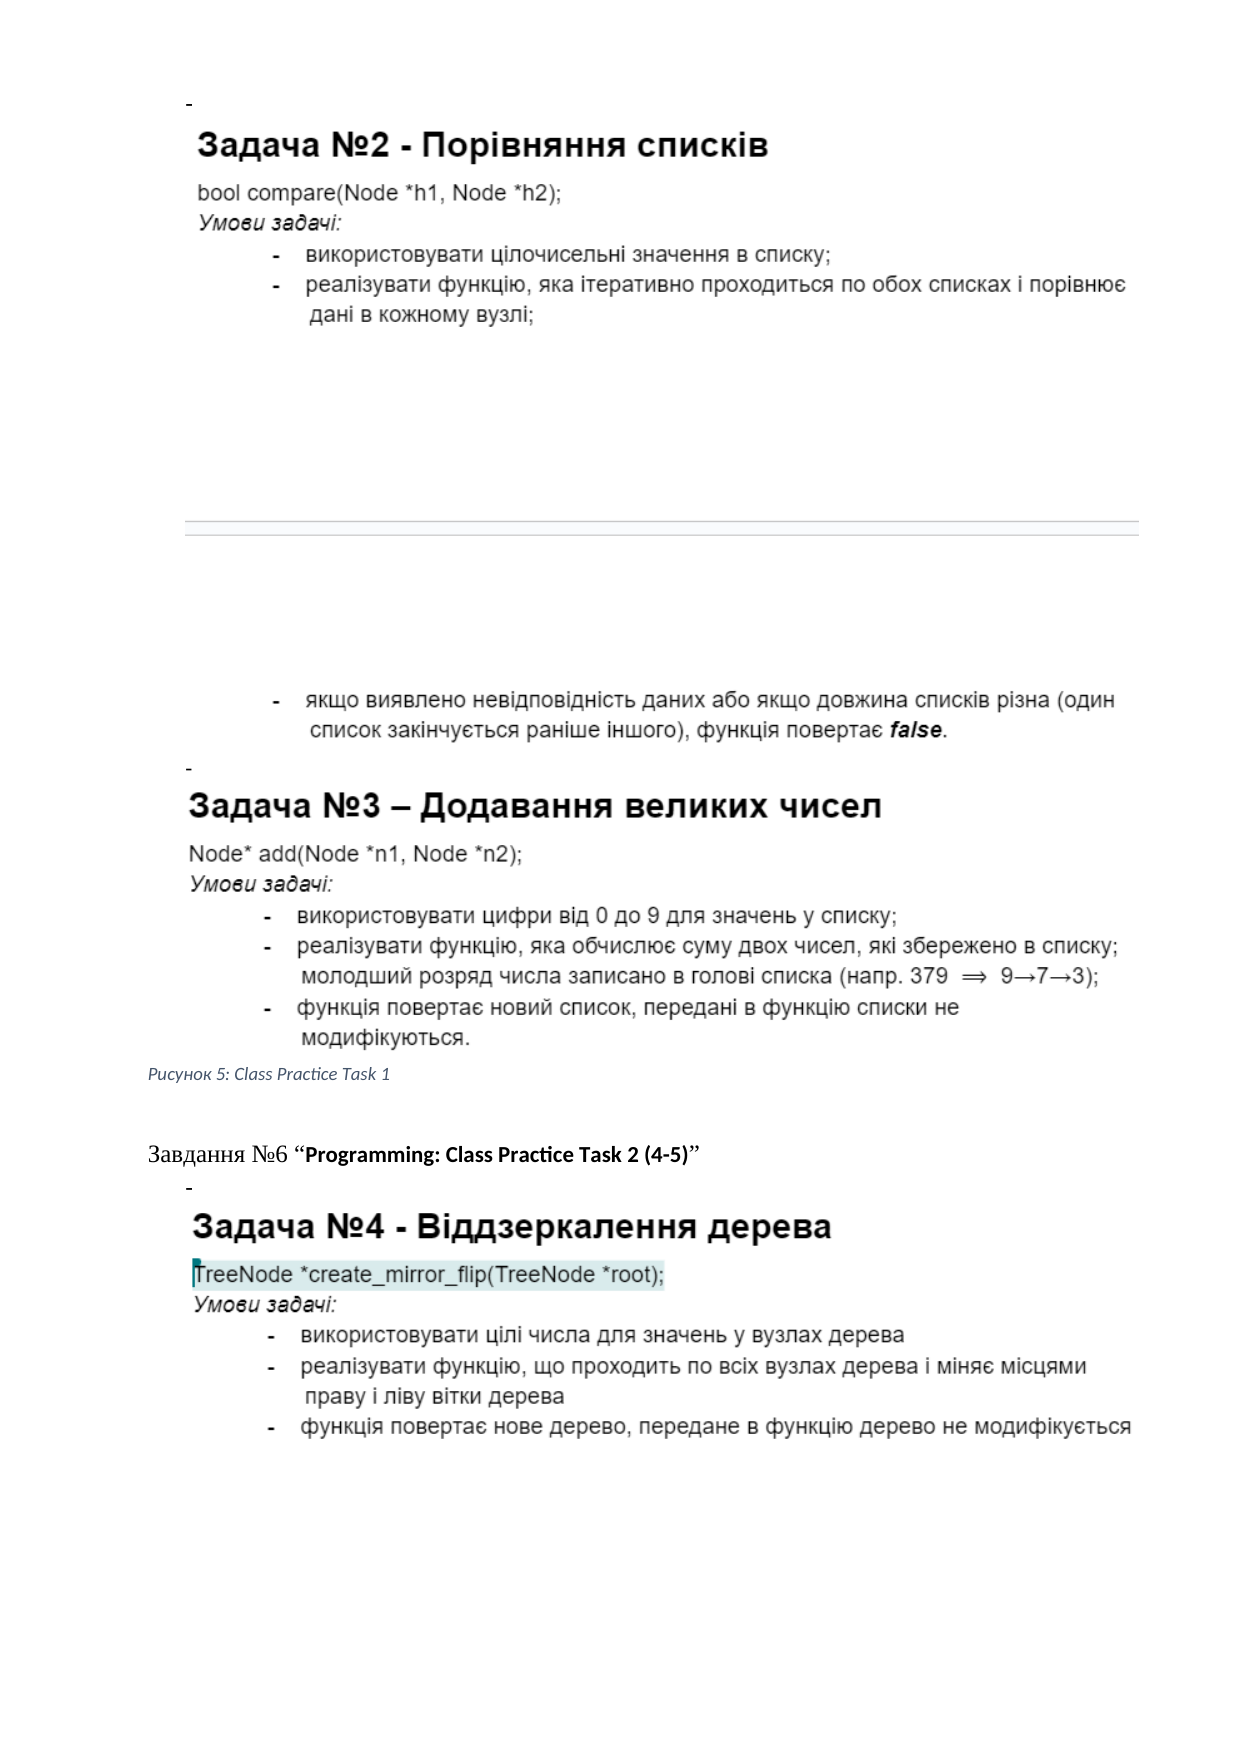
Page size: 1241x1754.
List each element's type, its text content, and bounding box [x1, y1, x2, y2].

text Рисунок 5: Class Practice Task 1 [148, 1062, 1152, 1085]
text Завдання №6 “Programming: Class Practice Task 2 (4-5)” [148, 1139, 1152, 1168]
picture [185, 785, 1121, 1059]
picture [185, 123, 1139, 750]
picture [185, 1207, 1144, 1454]
